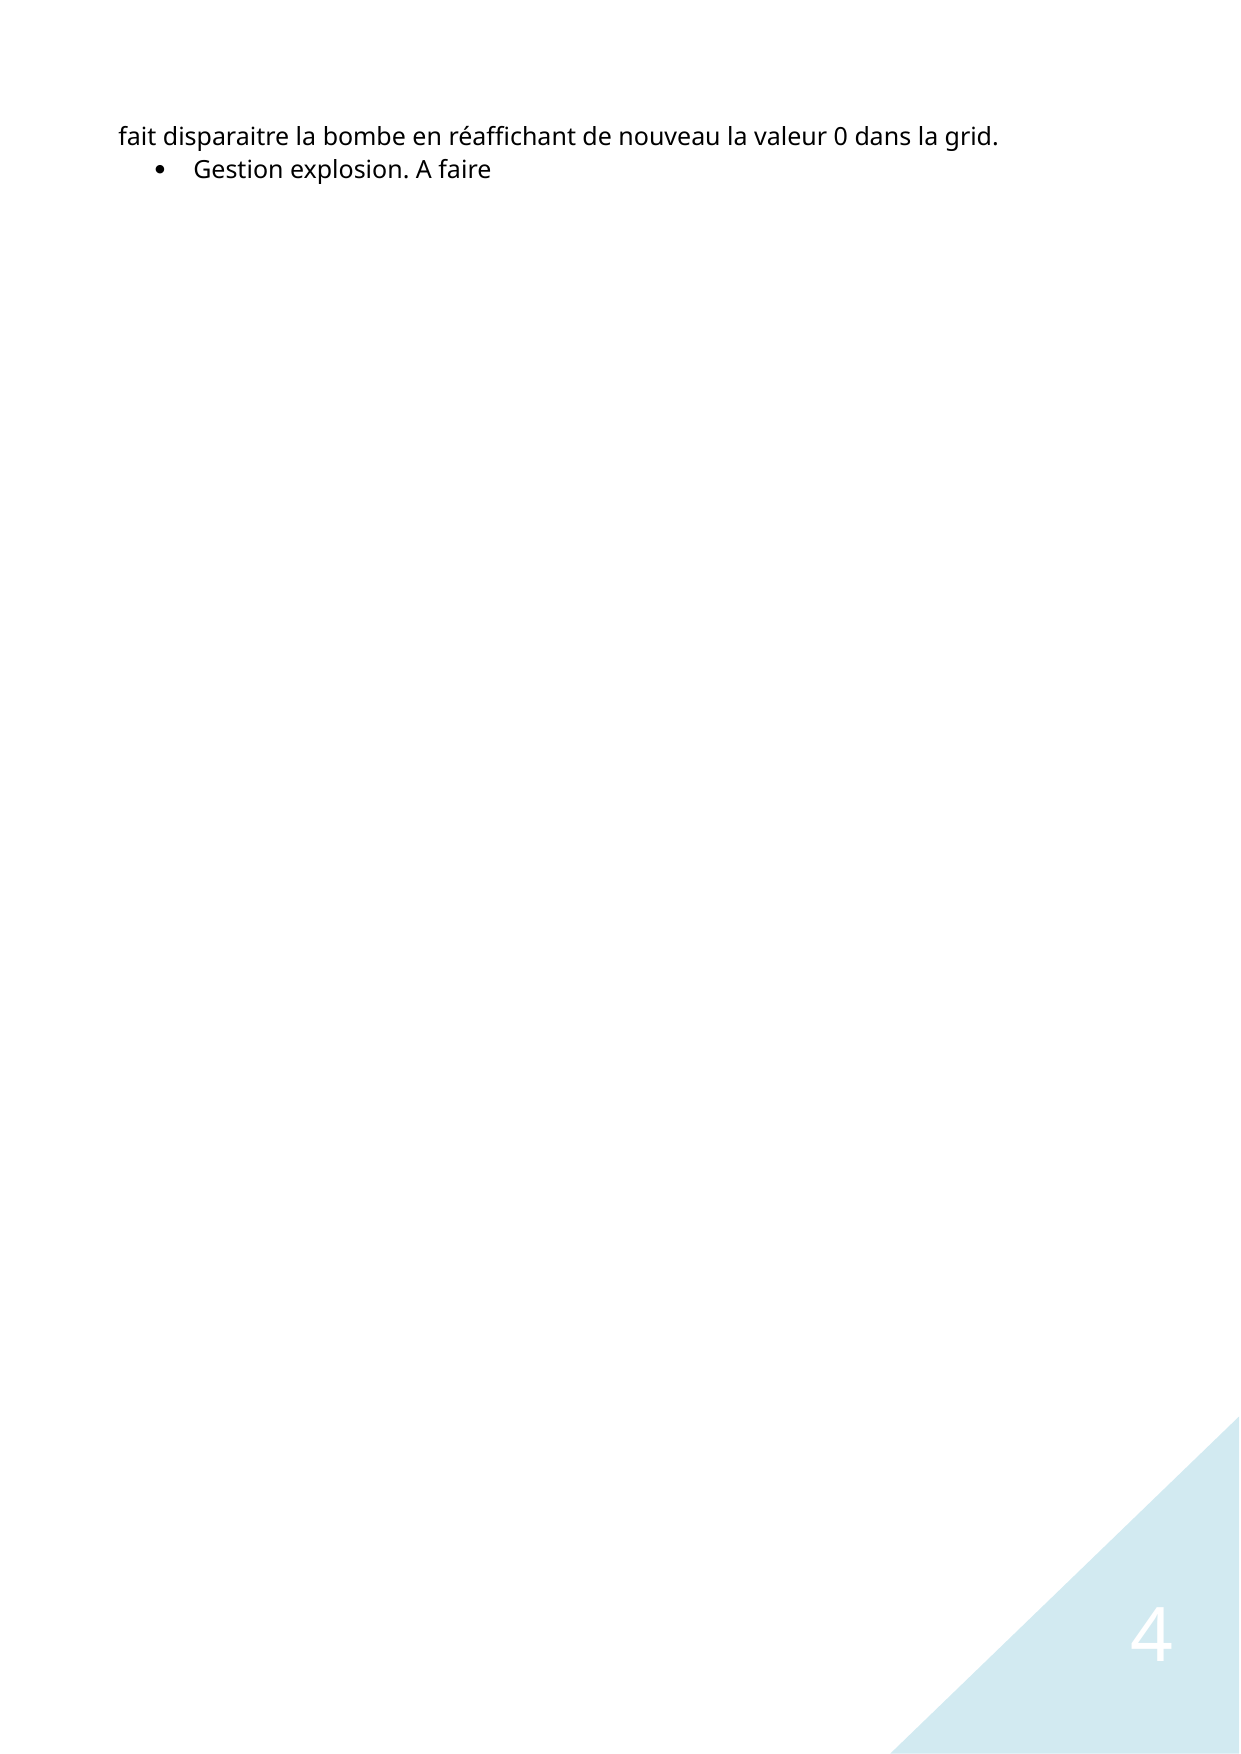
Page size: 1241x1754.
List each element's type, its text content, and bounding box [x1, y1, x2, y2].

list Gestion explosion. A faire [156, 152, 1122, 186]
